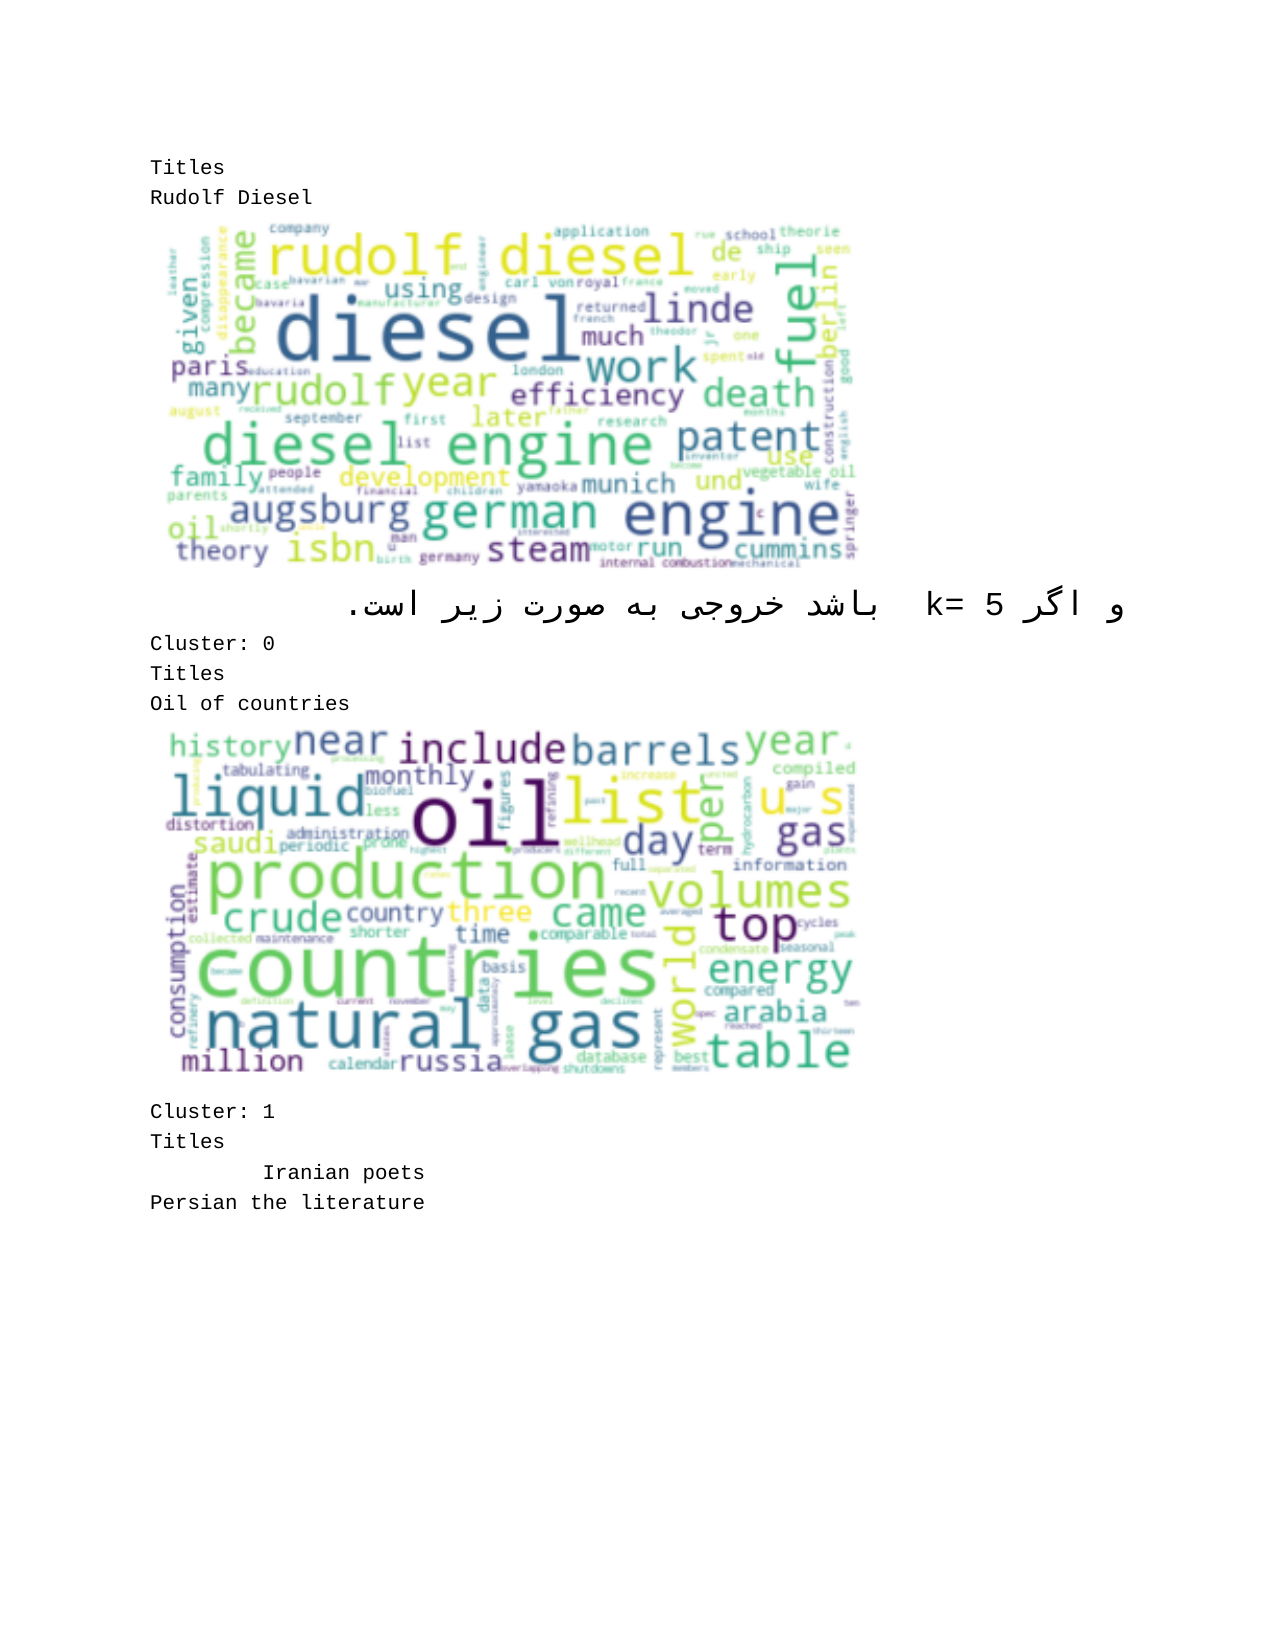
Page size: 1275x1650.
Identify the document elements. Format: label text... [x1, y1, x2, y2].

picture [150, 716, 878, 1095]
picture [150, 210, 878, 589]
text Persian the literature [150, 1185, 1125, 1216]
text Titles [150, 656, 1125, 687]
text Rudolf Diesel [150, 180, 1125, 211]
text Titles [150, 150, 1125, 180]
text Cluster: 0 [150, 626, 1125, 656]
text Cluster: 1 [150, 1094, 1125, 1125]
text و اگر k= 5 باشد خروجی به صورت زیر است. [150, 588, 1125, 626]
text Iranian poets [150, 1155, 1125, 1185]
text Titles [150, 1125, 1125, 1155]
text Oil of countries [150, 687, 1125, 717]
